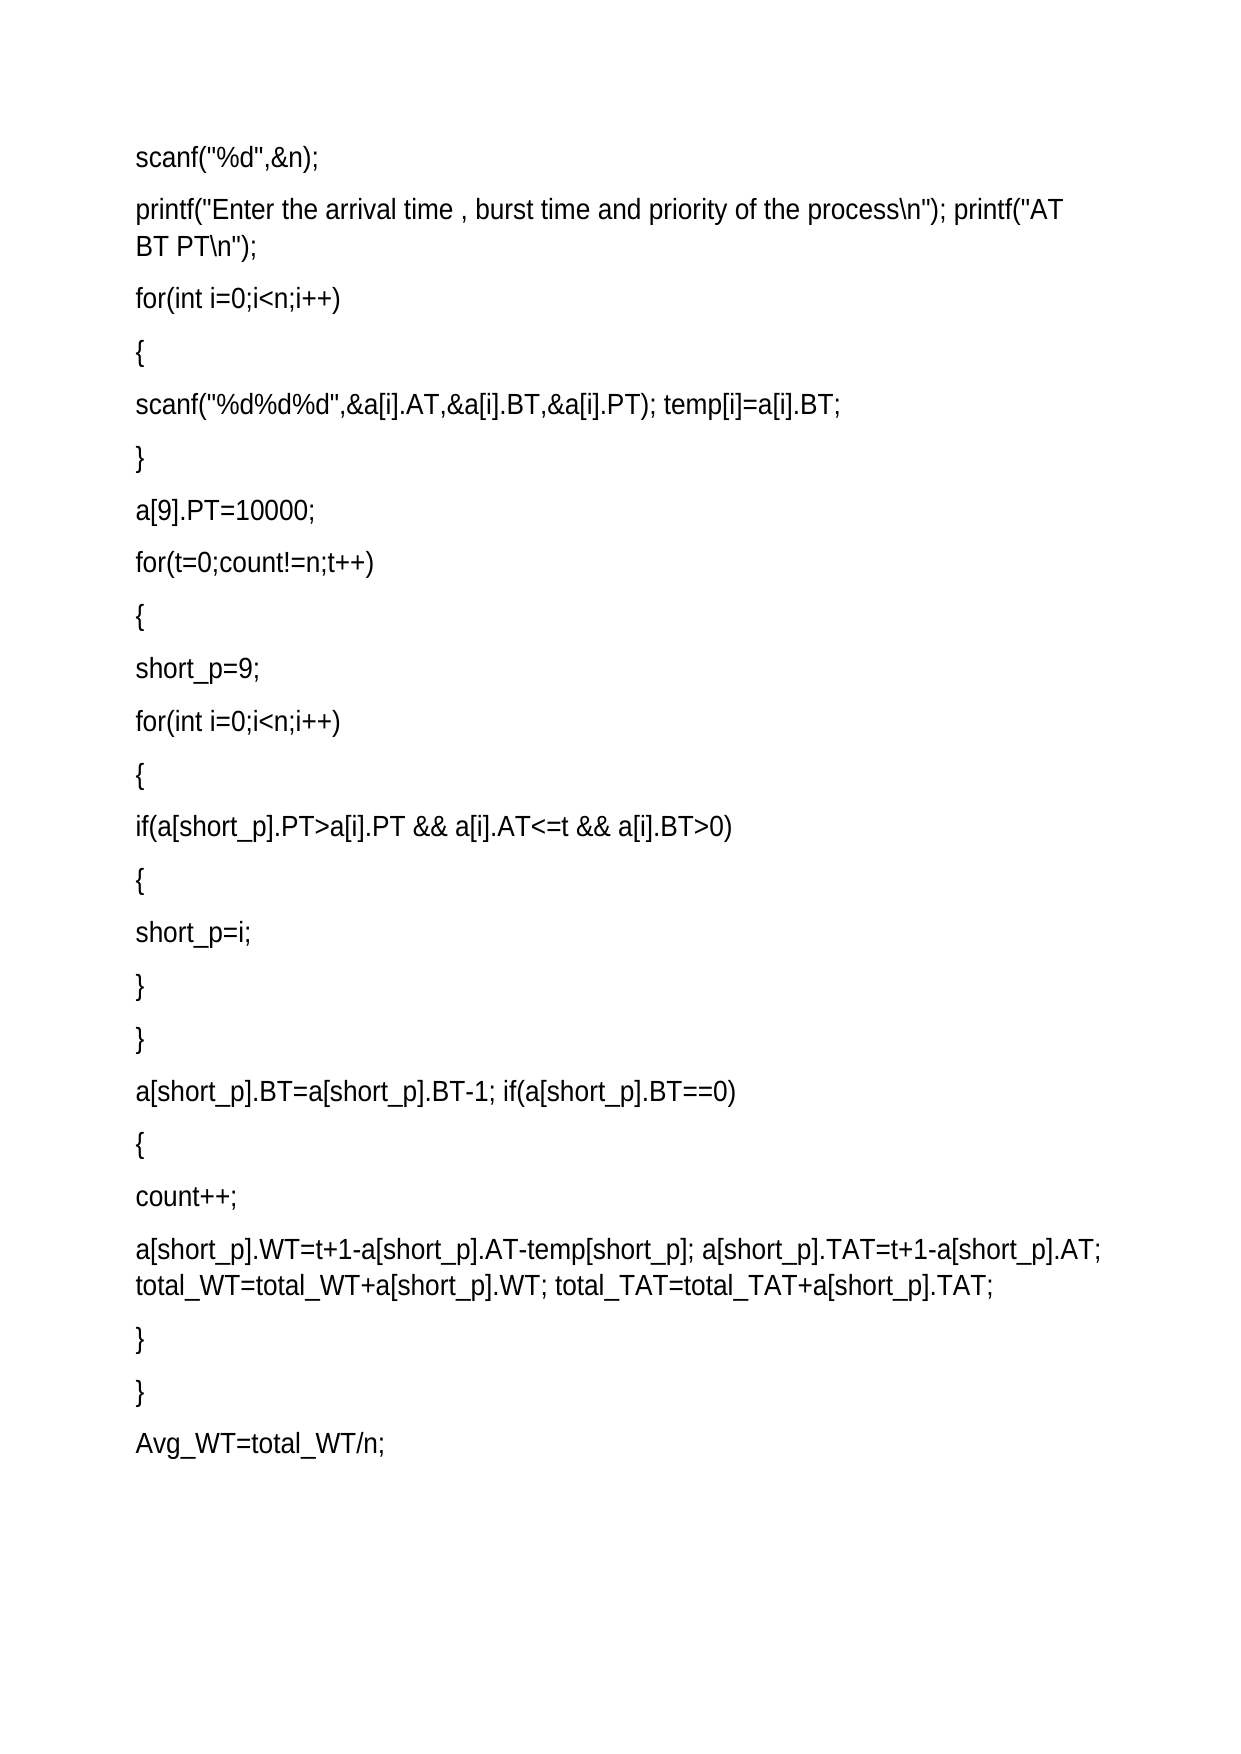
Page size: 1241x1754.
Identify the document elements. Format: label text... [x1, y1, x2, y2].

text if(a[short_p].PT>a[i].PT && a[i].AT<=t && a[i].BT>0) [135, 809, 1105, 843]
text scanf("%d",&n); [135, 139, 1105, 173]
text } [135, 1021, 1105, 1054]
text a[9].PT=10000; [135, 493, 1105, 526]
text a[short_p].BT=a[short_p].BT-1; if(a[short_p].BT==0) [135, 1073, 1105, 1107]
text { [135, 757, 1105, 790]
text short_p=i; [135, 915, 1105, 949]
text short_p=9; [135, 651, 1105, 684]
text } [135, 1374, 1105, 1407]
text { [135, 598, 1105, 632]
text } [135, 440, 1105, 473]
text Avg_WT=total_WT/n; [135, 1427, 1105, 1460]
text { [135, 1126, 1105, 1160]
text a[short_p].WT=t+1-a[short_p].AT-temp[short_p]; a[short_p].TAT=t+1-a[short_p].AT; total_WT=total_WT+a[short_p].WT; total_TAT=total_TAT+a[short_p].TAT; [135, 1232, 1105, 1302]
text { [135, 862, 1105, 896]
text } [135, 968, 1105, 1001]
text } [135, 1321, 1105, 1354]
text scanf("%d%d%d",&a[i].AT,&a[i].BT,&a[i].PT); temp[i]=a[i].BT; [135, 387, 1105, 421]
text for(int i=0;i<n;i++) [135, 704, 1105, 737]
text { [135, 334, 1105, 368]
text printf("Enter the arrival time , burst time and priority of the process\n"); printf("AT BT PT\n"); [135, 192, 1105, 262]
text for(t=0;count!=n;t++) [135, 545, 1105, 579]
text count++; [135, 1179, 1105, 1213]
text for(int i=0;i<n;i++) [135, 281, 1105, 315]
